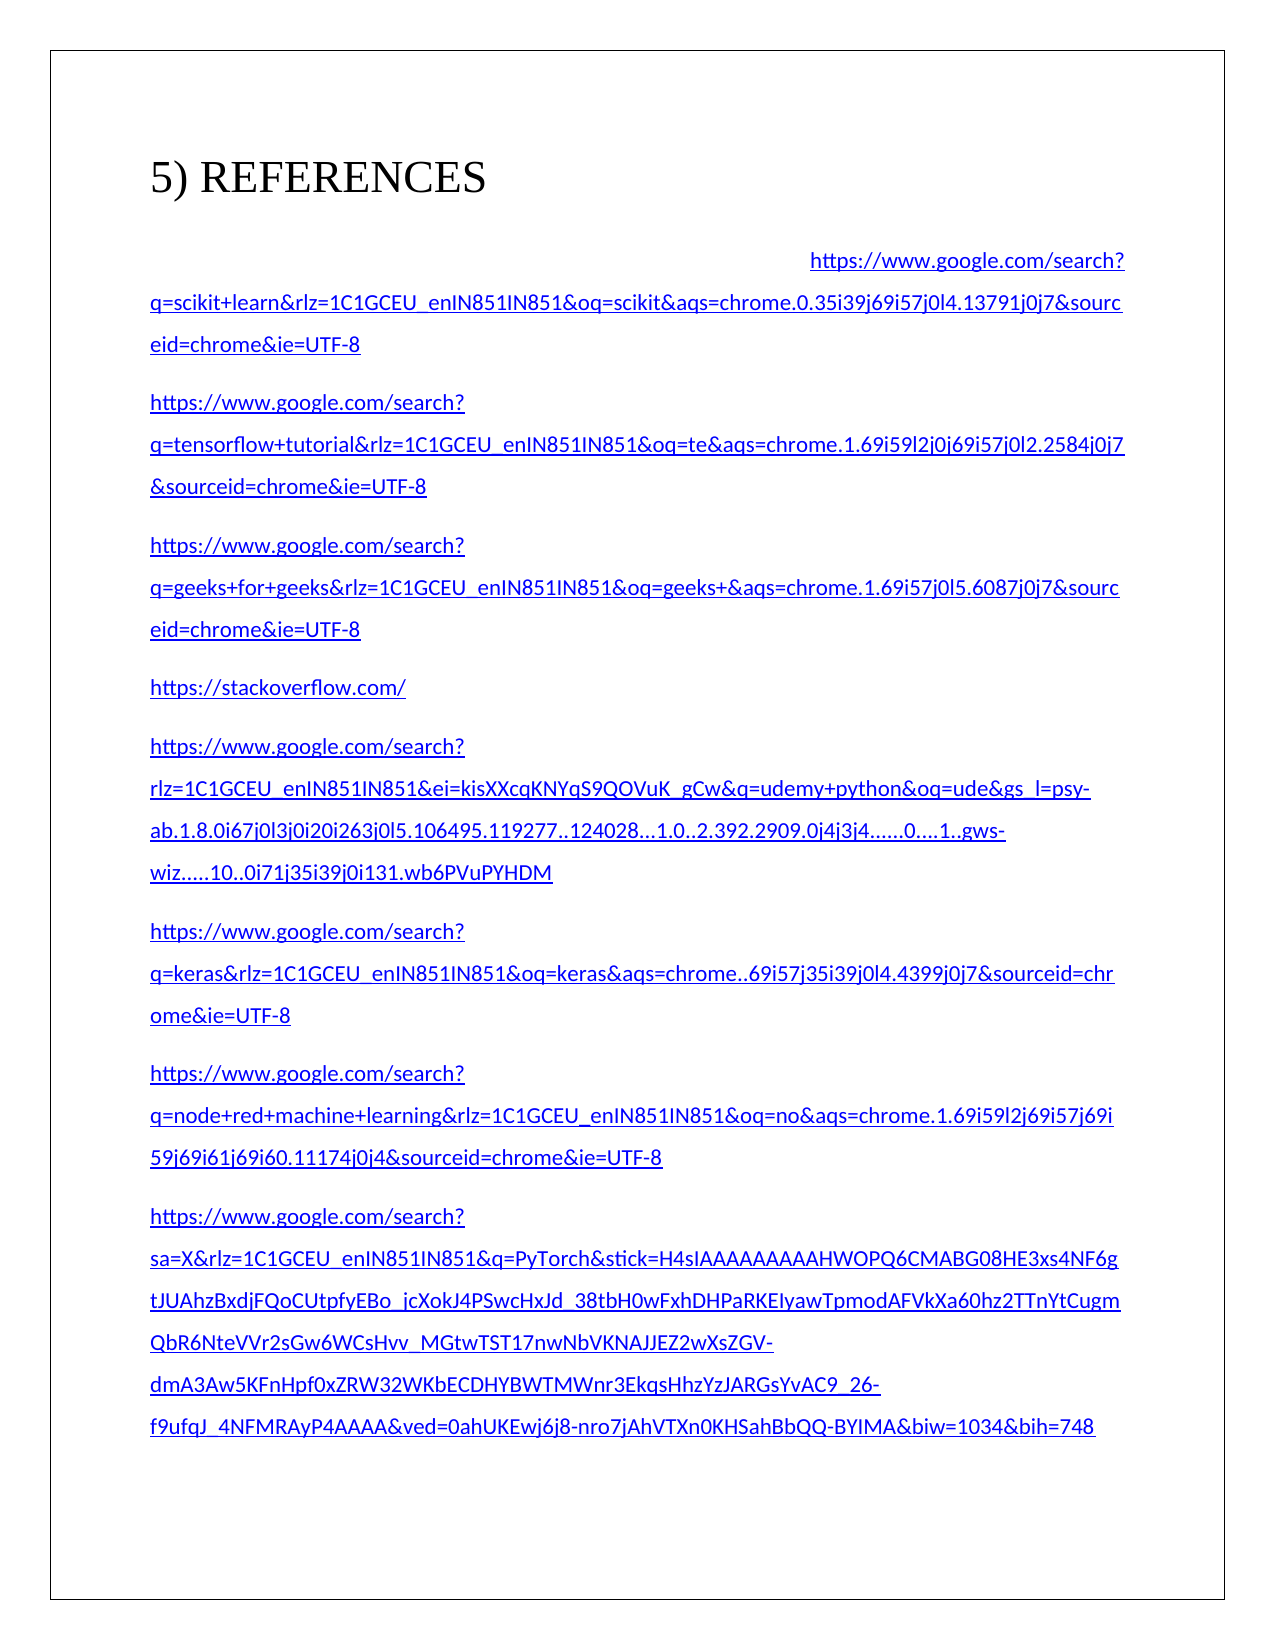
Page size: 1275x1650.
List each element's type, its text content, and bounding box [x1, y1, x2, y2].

text https://www.google.com/search?q=scikit+learn&rlz=1C1GCEU_enIN851IN851&oq=scikit&aqs=chrome.0.35i39j69i57j0l4.13791j0j7&sourceid=chrome&ie=UTF-8 [150, 246, 1125, 358]
text https://www.google.com/search?q=tensorflow+tutorial&rlz=1C1GCEU_enIN851IN851&oq=te&aqs=chrome.1.69i59l2j0j69i57j0l2.2584j0j7&sourceid=chrome&ie=UTF-8 [150, 388, 1125, 454]
text https://www.google.com/search?q=tensorflow+tutorial&rlz=1C1GCEU_enIN851IN851&oq=te&aqs=chrome.1.69i59l2j0j69i57j0l2.2584j0j7&sourceid=chrome&ie=UTF-8 [150, 456, 1125, 500]
text https://www.google.com/search?q=geeks+for+geeks&rlz=1C1GCEU_enIN851IN851&oq=geeks+&aqs=chrome.1.69i57j0l5.6087j0j7&sourceid=chrome&ie=UTF-8 [150, 531, 1125, 643]
text https://www.google.com/search?q=keras&rlz=1C1GCEU_enIN851IN851&oq=keras&aqs=chrome..69i57j35i39j0l4.4399j0j7&sourceid=chrome&ie=UTF-8 [150, 917, 1125, 1029]
text https://www.google.com/search?sa=X&rlz=1C1GCEU_enIN851IN851&q=PyTorch&stick=H4sIAAAAAAAAAHWOPQ6CMABG08HE3xs4NF6gtJUAhzBxdjFQoCUtpfyEBo_jcXokJ4PSwcHxJd_38tbH0wFxhDHPaRKEIyawTpmodAFVkXa60hz2TTnYtCugmQbR6NteVVr2sGw6WCsHvv_MGtwTST17nwNbVKNAJJEZ2wXsZGV-dmA3Aw5KFnHpf0xZRW32WKbECDHYBWTMWnr3EkqsHhzYzJARGsYvAC9_26-f9ufqJ_4NFMRAyP4AAAA&ved=0ahUKEwj6j8-nro7jAhVTXn0KHSahBbQQ-BYIMA&biw=1034&bih=748 [150, 1202, 1125, 1440]
text https://www.google.com/search?q=node+red+machine+learning&rlz=1C1GCEU_enIN851IN851&oq=no&aqs=chrome.1.69i59l2j69i57j69i59j69i61j69i60.11174j0j4&sourceid=chrome&ie=UTF-8 [150, 1059, 1125, 1171]
text 5) REFERENCES [150, 150, 1125, 203]
text https://www.google.com/search?rlz=1C1GCEU_enIN851IN851&ei=kisXXcqKNYqS9QOVuK_gCw&q=udemy+python&oq=ude&gs_l=psy-ab.1.8.0i67j0l3j0i20i263j0l5.106495.119277..124028...1.0..2.392.2909.0j4j3j4......0....1..gws-wiz.....10..0i71j35i39j0i131.wb6PVuPYHDM [150, 732, 1125, 886]
text https://stackoverflow.com/ [150, 673, 1125, 702]
